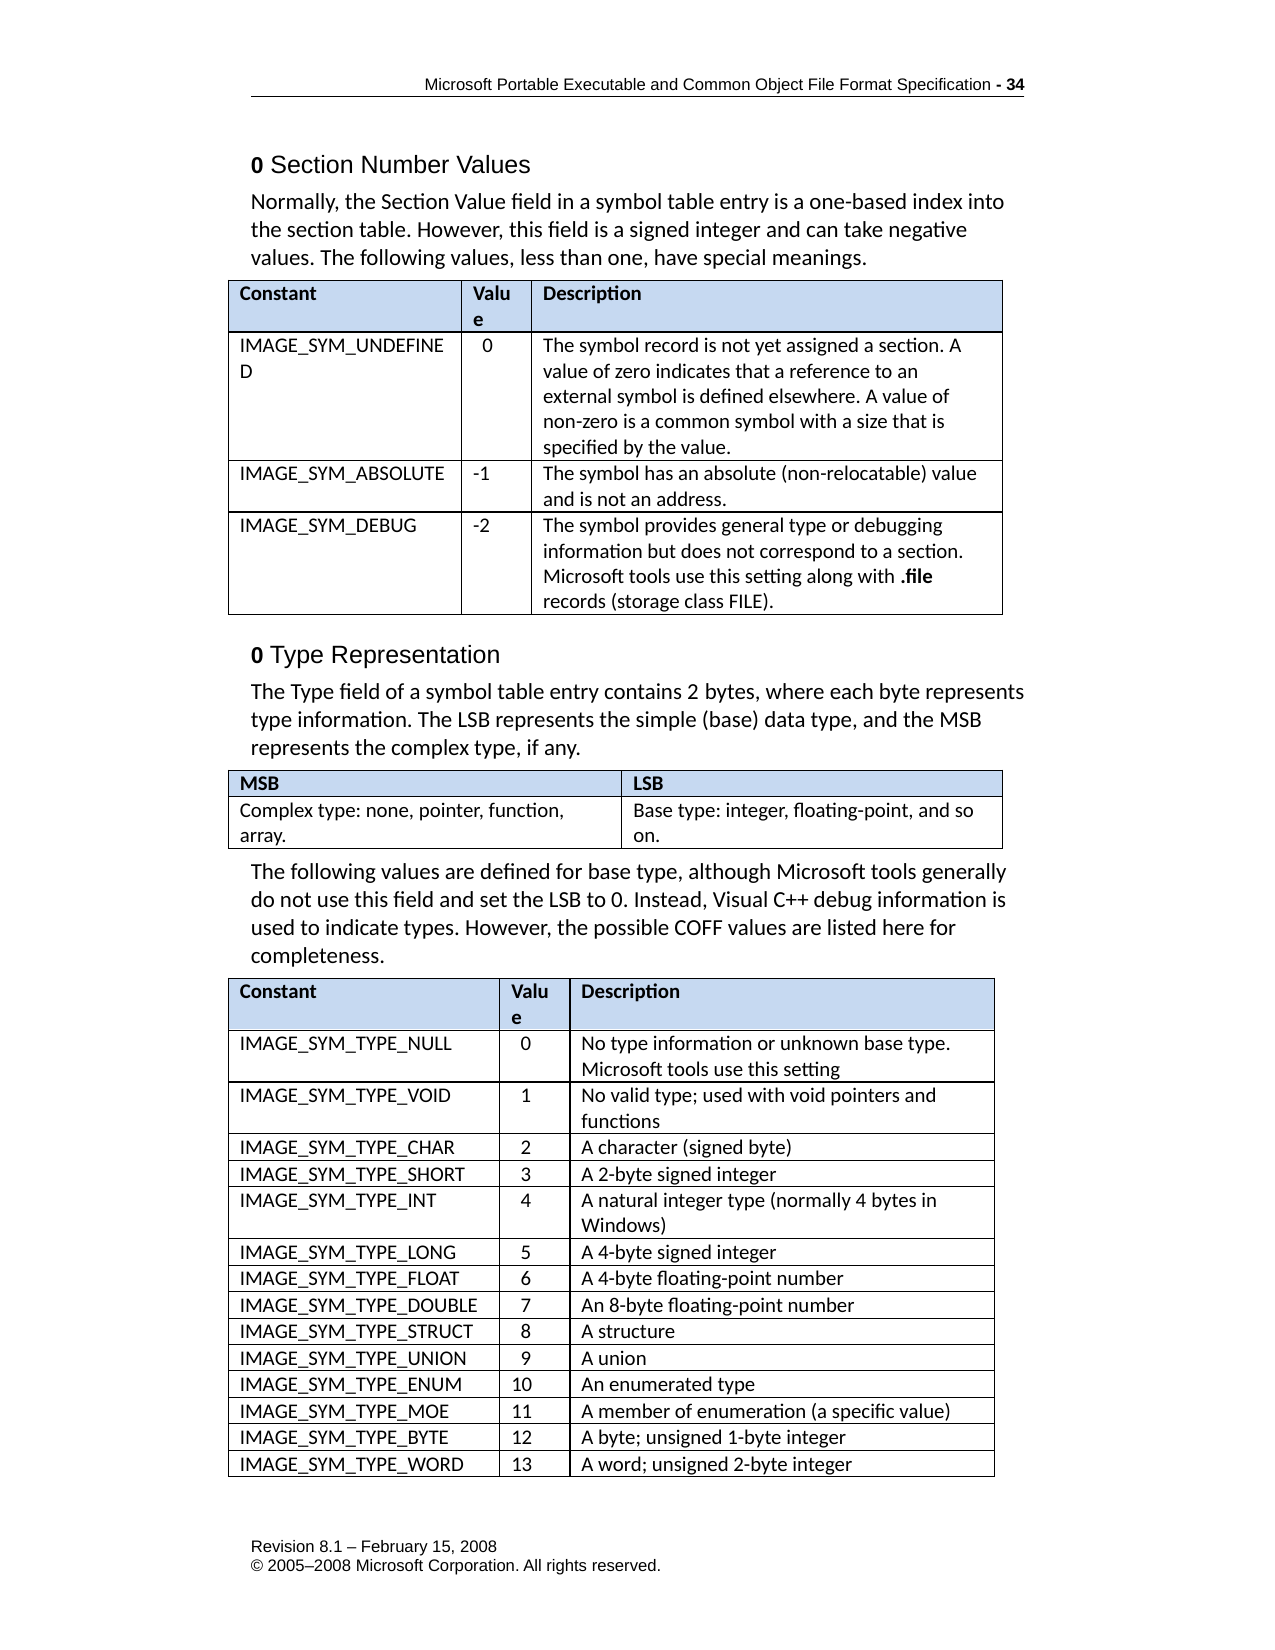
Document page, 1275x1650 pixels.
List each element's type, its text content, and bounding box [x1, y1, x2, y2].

table_cell 2 [500, 1134, 569, 1160]
table_cell A word; unsigned 2-byte integer [571, 1451, 994, 1476]
table_cell The symbol record is not yet assigned a section. A value of zero indicates that a reference to an external symbol is defined elsewhere. A value of non-zero is a common symbol with a size that is specified by the value. [532, 333, 1002, 459]
table_cell A natural integer type (normally 4 bytes in Windows) [571, 1187, 994, 1238]
table_cell -2 [462, 513, 531, 614]
table_cell Complex type: none, pointer, function, array. [229, 797, 621, 848]
table_header LSB [622, 771, 1002, 796]
subtitle Type Representation [251, 640, 1024, 669]
table_cell IMAGE_SYM_TYPE_NULL [229, 1031, 499, 1081]
table_cell A byte; unsigned 1-byte integer [571, 1424, 994, 1450]
subtitle Section Number Values [251, 150, 1024, 179]
table_cell A member of enumeration (a specific value) [571, 1398, 994, 1423]
table_cell IMAGE_SYM_TYPE_DOUBLE [229, 1292, 499, 1317]
table_cell A structure [571, 1319, 994, 1344]
table_cell An 8-byte floating-point number [571, 1292, 994, 1317]
table_cell IMAGE_SYM_ABSOLUTE [229, 461, 461, 511]
text The following values are defined for base type, although Microsoft tools generally do not use this field and set the LSB to 0. Instead, Visual C++ debug information is used to indicate types. However, the possible COFF values are listed here for completeness. [251, 857, 1024, 969]
table_cell IMAGE_SYM_TYPE_ENUM [229, 1371, 499, 1397]
table_cell 0 [462, 333, 531, 459]
table_cell IMAGE_SYM_UNDEFINED [229, 333, 461, 459]
table_cell -1 [462, 461, 531, 511]
table_cell The symbol provides general type or debugging information but does not correspond to a section. Microsoft tools use this setting along with .file records (storage class FILE). [532, 513, 1002, 614]
table_cell IMAGE_SYM_DEBUG [229, 513, 461, 614]
table_cell 0 [500, 1031, 569, 1081]
table_cell No type information or unknown base type. Microsoft tools use this setting [571, 1031, 994, 1081]
table_cell IMAGE_SYM_TYPE_UNION [229, 1345, 499, 1370]
table_header Constant [229, 281, 461, 331]
table_cell An enumerated type [571, 1371, 994, 1397]
table_cell 1 [500, 1083, 569, 1133]
table_cell IMAGE_SYM_TYPE_CHAR [229, 1134, 499, 1160]
table_header Description [532, 281, 1002, 331]
table_cell IMAGE_SYM_TYPE_INT [229, 1187, 499, 1238]
table_cell IMAGE_SYM_TYPE_WORD [229, 1451, 499, 1476]
table_cell 4 [500, 1187, 569, 1238]
text The Type field of a symbol table entry contains 2 bytes, where each byte represents type information. The LSB represents the simple (base) data type, and the MSB represents the complex type, if any. [251, 677, 1024, 761]
table_cell A 4-byte signed integer [571, 1239, 994, 1264]
table_cell 3 [500, 1161, 569, 1186]
table_cell 5 [500, 1239, 569, 1264]
table_cell No valid type; used with void pointers and functions [571, 1083, 994, 1133]
table_cell 8 [500, 1319, 569, 1344]
table_cell 12 [500, 1424, 569, 1450]
table_header MSB [229, 771, 621, 796]
text Normally, the Section Value field in a symbol table entry is a one-based index into the section table. However, this field is a signed integer and can take negative values. The following values, less than one, have special meanings. [251, 187, 1024, 271]
table_header Description [571, 979, 994, 1029]
table_header Value [500, 979, 569, 1029]
table_header Value [462, 281, 531, 331]
table_cell 7 [500, 1292, 569, 1317]
table_cell Base type: integer, floating-point, and so on. [622, 797, 1002, 848]
table_cell A union [571, 1345, 994, 1370]
table_cell IMAGE_SYM_TYPE_BYTE [229, 1424, 499, 1450]
table_cell A character (signed byte) [571, 1134, 994, 1160]
table_cell 6 [500, 1266, 569, 1291]
table_cell 9 [500, 1345, 569, 1370]
table_cell A 4-byte floating-point number [571, 1266, 994, 1291]
table_cell 11 [500, 1398, 569, 1423]
table_cell A 2-byte signed integer [571, 1161, 994, 1186]
table_cell IMAGE_SYM_TYPE_FLOAT [229, 1266, 499, 1291]
table_cell IMAGE_SYM_TYPE_SHORT [229, 1161, 499, 1186]
table_cell 13 [500, 1451, 569, 1476]
table_cell The symbol has an absolute (non-relocatable) value and is not an address. [532, 461, 1002, 511]
table_header Constant [229, 979, 499, 1029]
table_cell IMAGE_SYM_TYPE_STRUCT [229, 1319, 499, 1344]
table_cell IMAGE_SYM_TYPE_LONG [229, 1239, 499, 1264]
table_cell IMAGE_SYM_TYPE_MOE [229, 1398, 499, 1423]
table_cell 10 [500, 1371, 569, 1397]
table_cell IMAGE_SYM_TYPE_VOID [229, 1083, 499, 1133]
